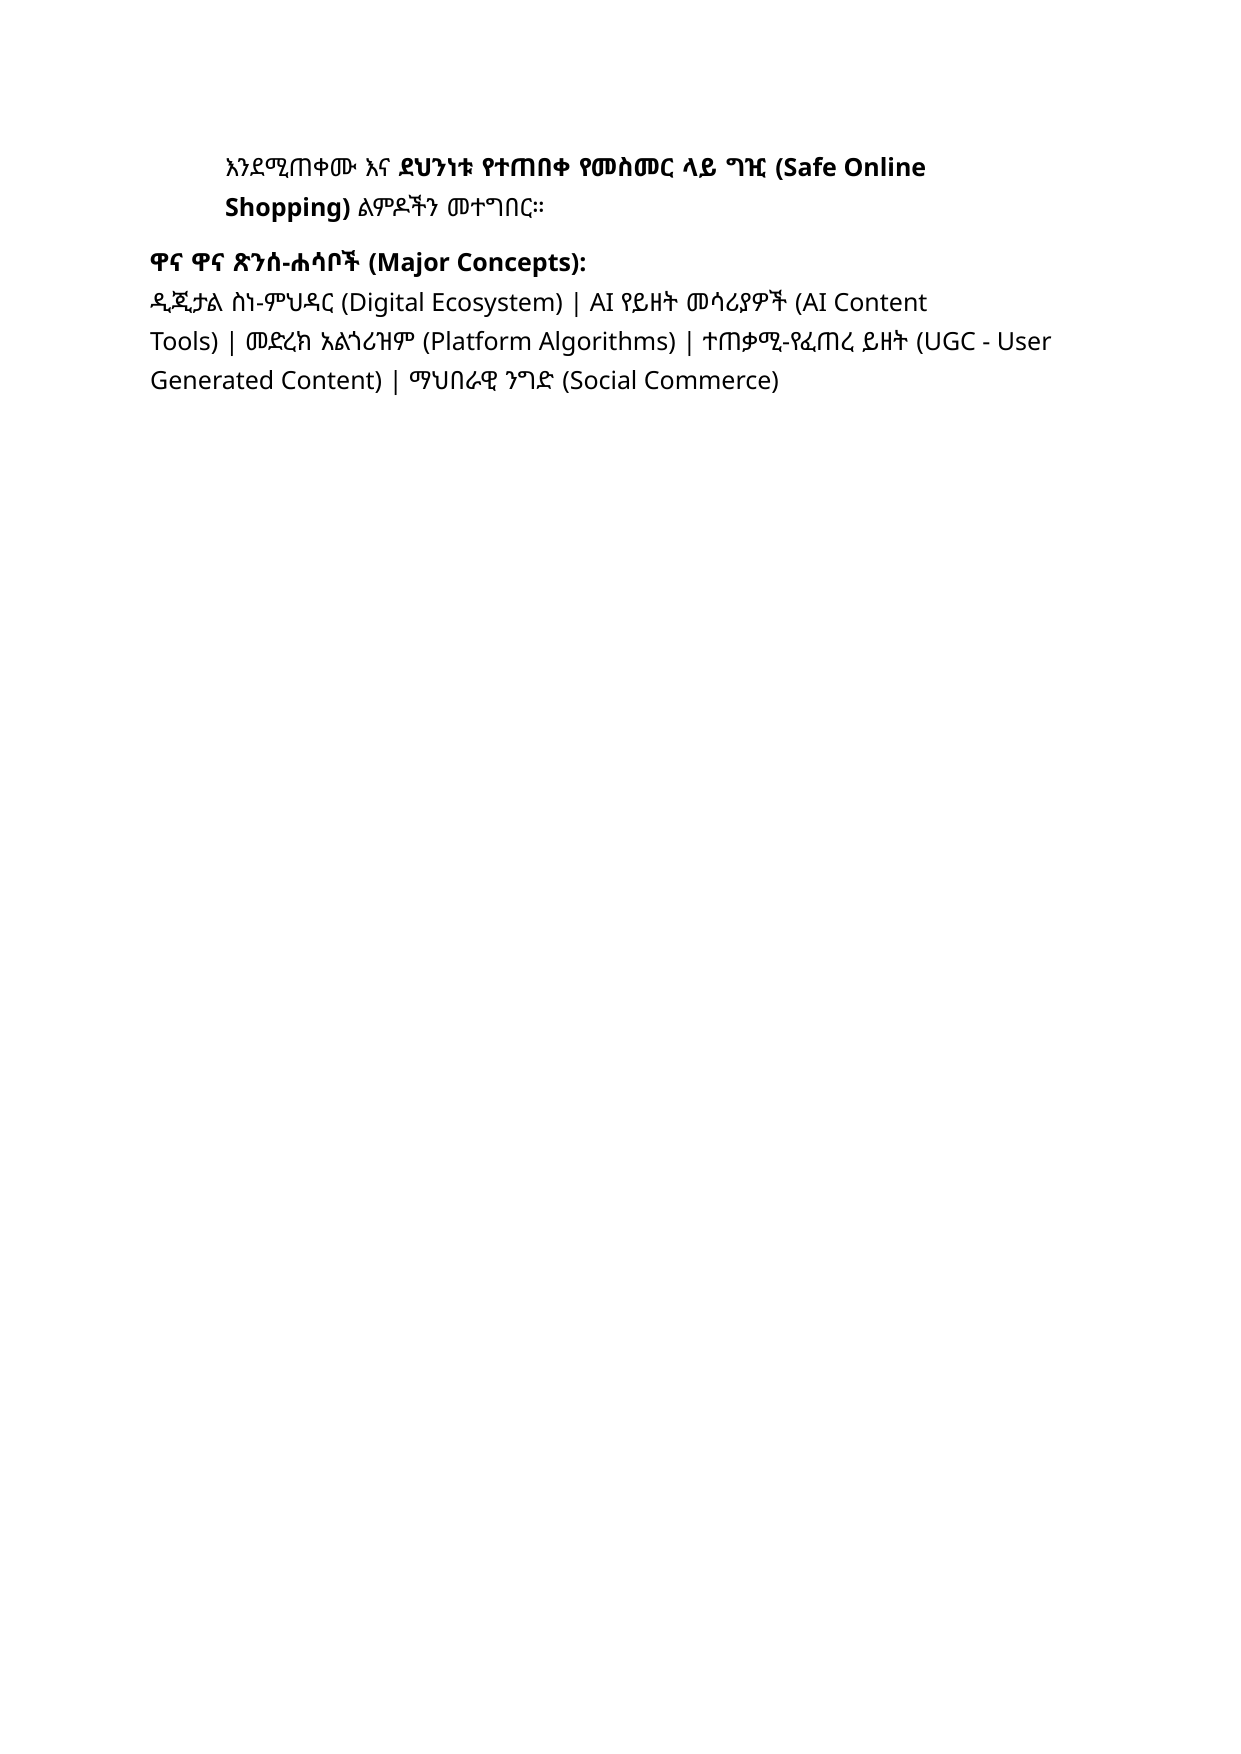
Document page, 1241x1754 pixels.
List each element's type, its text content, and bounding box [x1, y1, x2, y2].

text ዋና ዋና ጽንሰ-ሐሳቦች (Major Concepts): ዲጂታል ስነ-ምህዳር (Digital Ecosystem) | AI የይዘት መሳሪያዎች (AI Content Tools) | መድረክ አልጎሪዝም (Platform Algorithms) | ተጠቃሚ-የፈጠረ ይዘት (UGC - User Generated Content) | ማህበራዊ ንግድ (Social Commerce) [150, 245, 1090, 397]
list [187, 150, 1090, 223]
